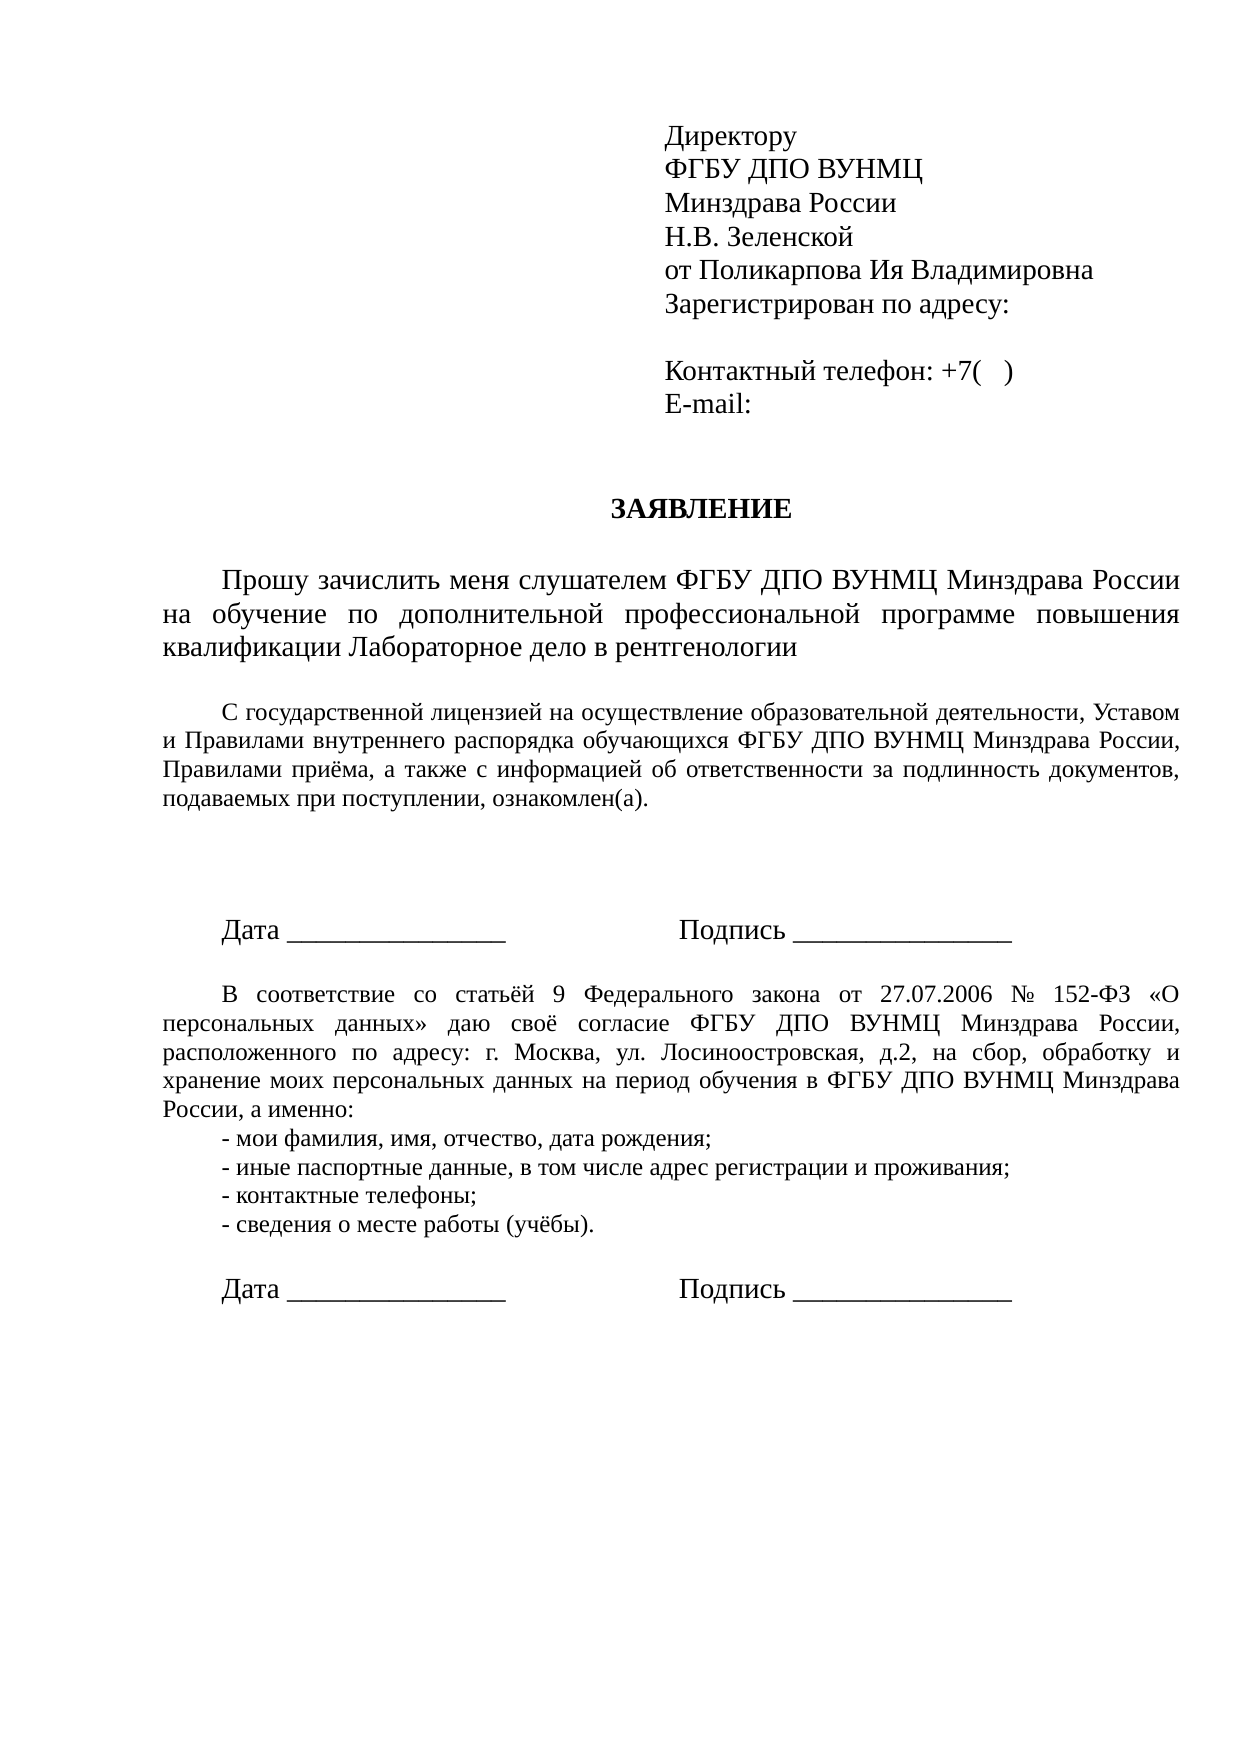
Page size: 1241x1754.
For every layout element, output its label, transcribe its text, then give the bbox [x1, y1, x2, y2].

text E-mail: [635, 386, 1181, 420]
text от Поликарпова Ия Владимировна [635, 252, 1181, 286]
text Директору [664, 118, 1181, 152]
text - мои фамилия, имя, отчество, дата рождения; [162, 1123, 1181, 1152]
text В соответствие со статьёй 9 Федерального закона от 27.07.2006 № 152-ФЗ «О персональных данных» даю своё согласие ФГБУ ДПО ВУНМЦ Минздрава России, расположенного по адресу: г. Москва, ул. Лосиноостровская, д.2, на сбор, обработку и хранение моих персональных данных на период обучения в ФГБУ ДПО ВУНМЦ Минздрава России, а именно: [162, 979, 1181, 1123]
text Зарегистрирован по адресу: [635, 286, 1181, 319]
text Контактный телефон: +7( ) [635, 353, 1181, 386]
text - сведения о месте работы (учёбы). [162, 1209, 1181, 1238]
text Дата _______________ Подпись _______________ [162, 912, 1181, 946]
text ФГБУ ДПО ВУНМЦ [664, 152, 1181, 185]
text Н.В. Зеленской [664, 219, 1181, 252]
text Дата _______________ Подпись _______________ [162, 1272, 1181, 1305]
text ЗАЯВЛЕНИЕ [162, 491, 1181, 525]
text - иные паспортные данные, в том числе адрес регистрации и проживания; [162, 1152, 1181, 1181]
text Минздрава России [664, 185, 1181, 219]
text Прошу зачислить меня слушателем ФГБУ ДПО ВУНМЦ Минздрава России на обучение по дополнительной профессиональной программе повышения квалификации Лабораторное дело в рентгенологии [162, 562, 1181, 663]
text С государственной лицензией на осуществление образовательной деятельности, Уставом и Правилами внутреннего распорядка обучающихся ФГБУ ДПО ВУНМЦ Минздрава России, Правилами приёма, а также с информацией об ответственности за подлинность документов, подаваемых при поступлении, ознакомлен(а). [162, 697, 1181, 812]
text - контактные телефоны; [162, 1181, 1181, 1209]
